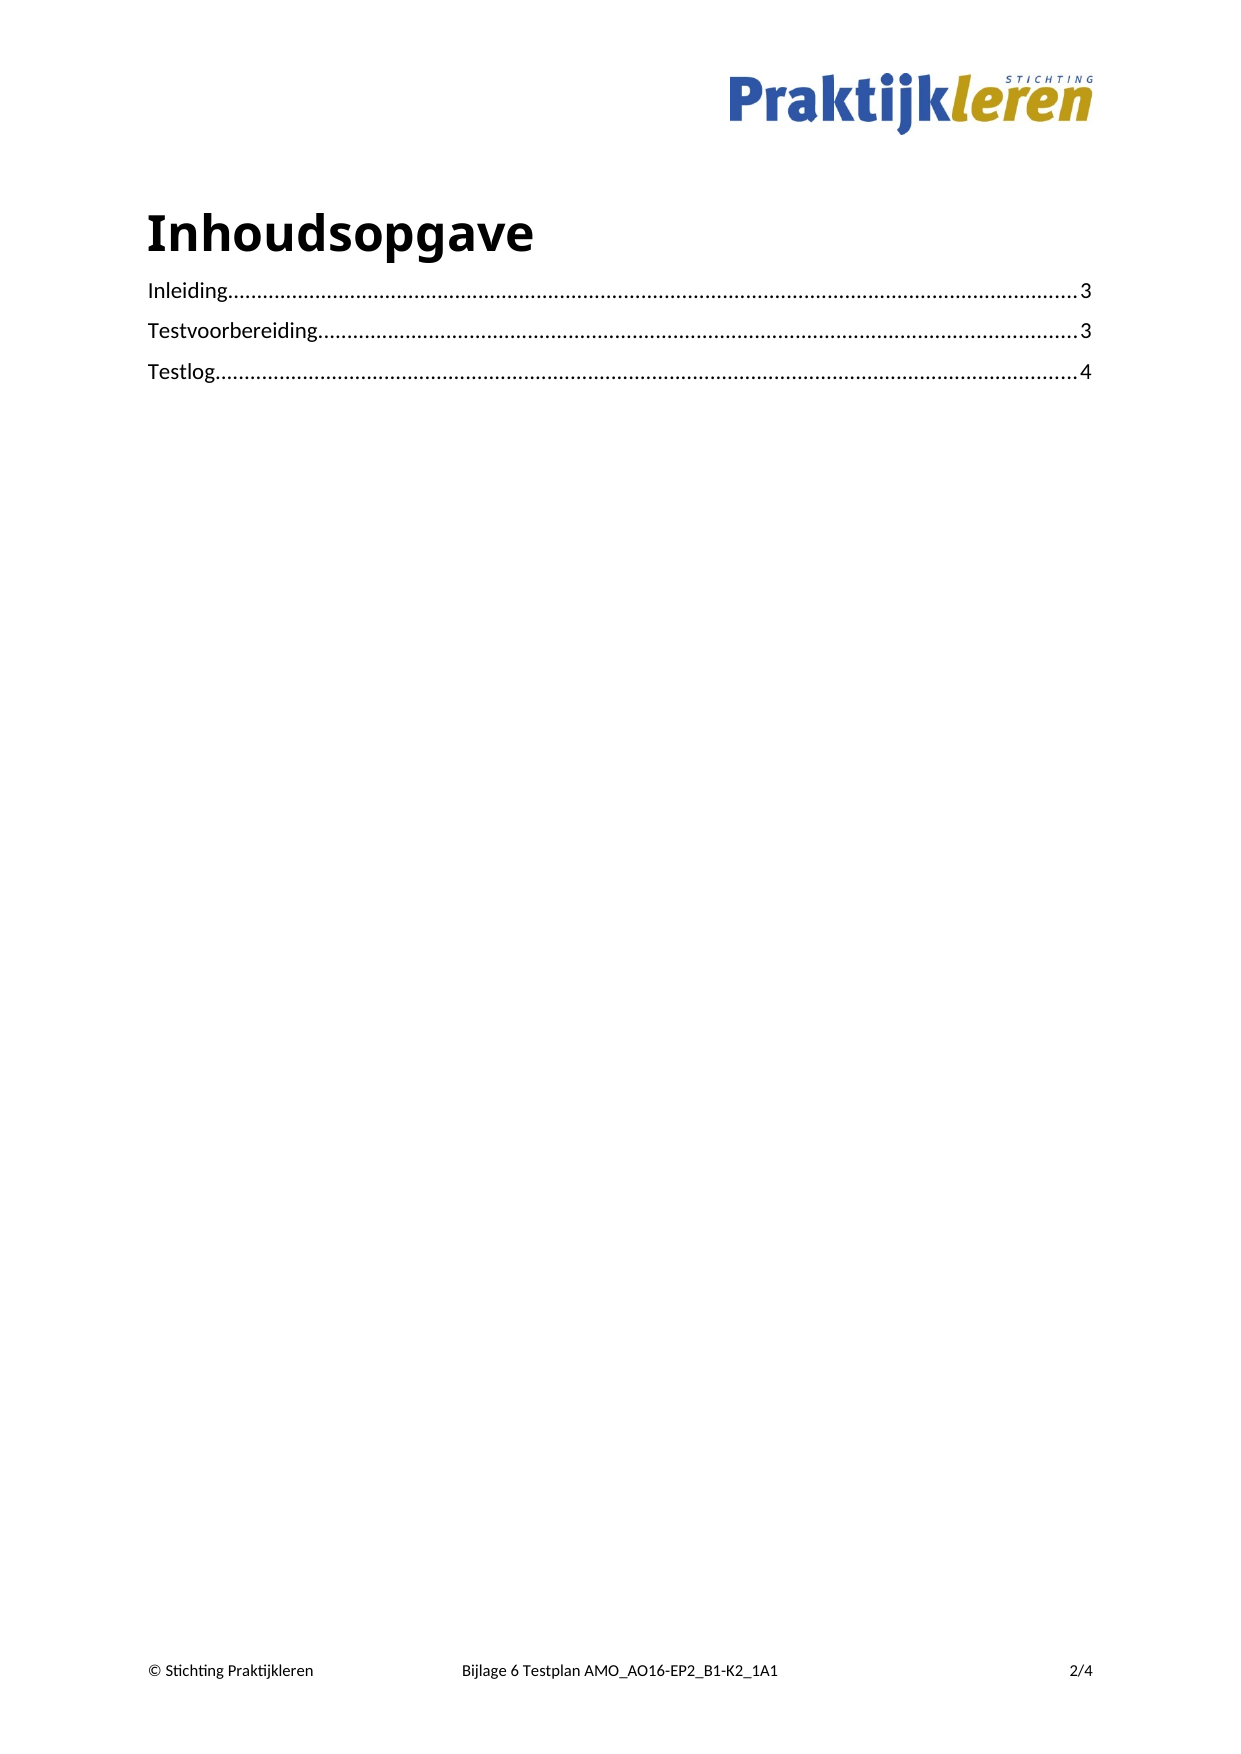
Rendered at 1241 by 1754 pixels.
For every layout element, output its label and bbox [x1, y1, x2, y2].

picture [730, 73, 1093, 135]
